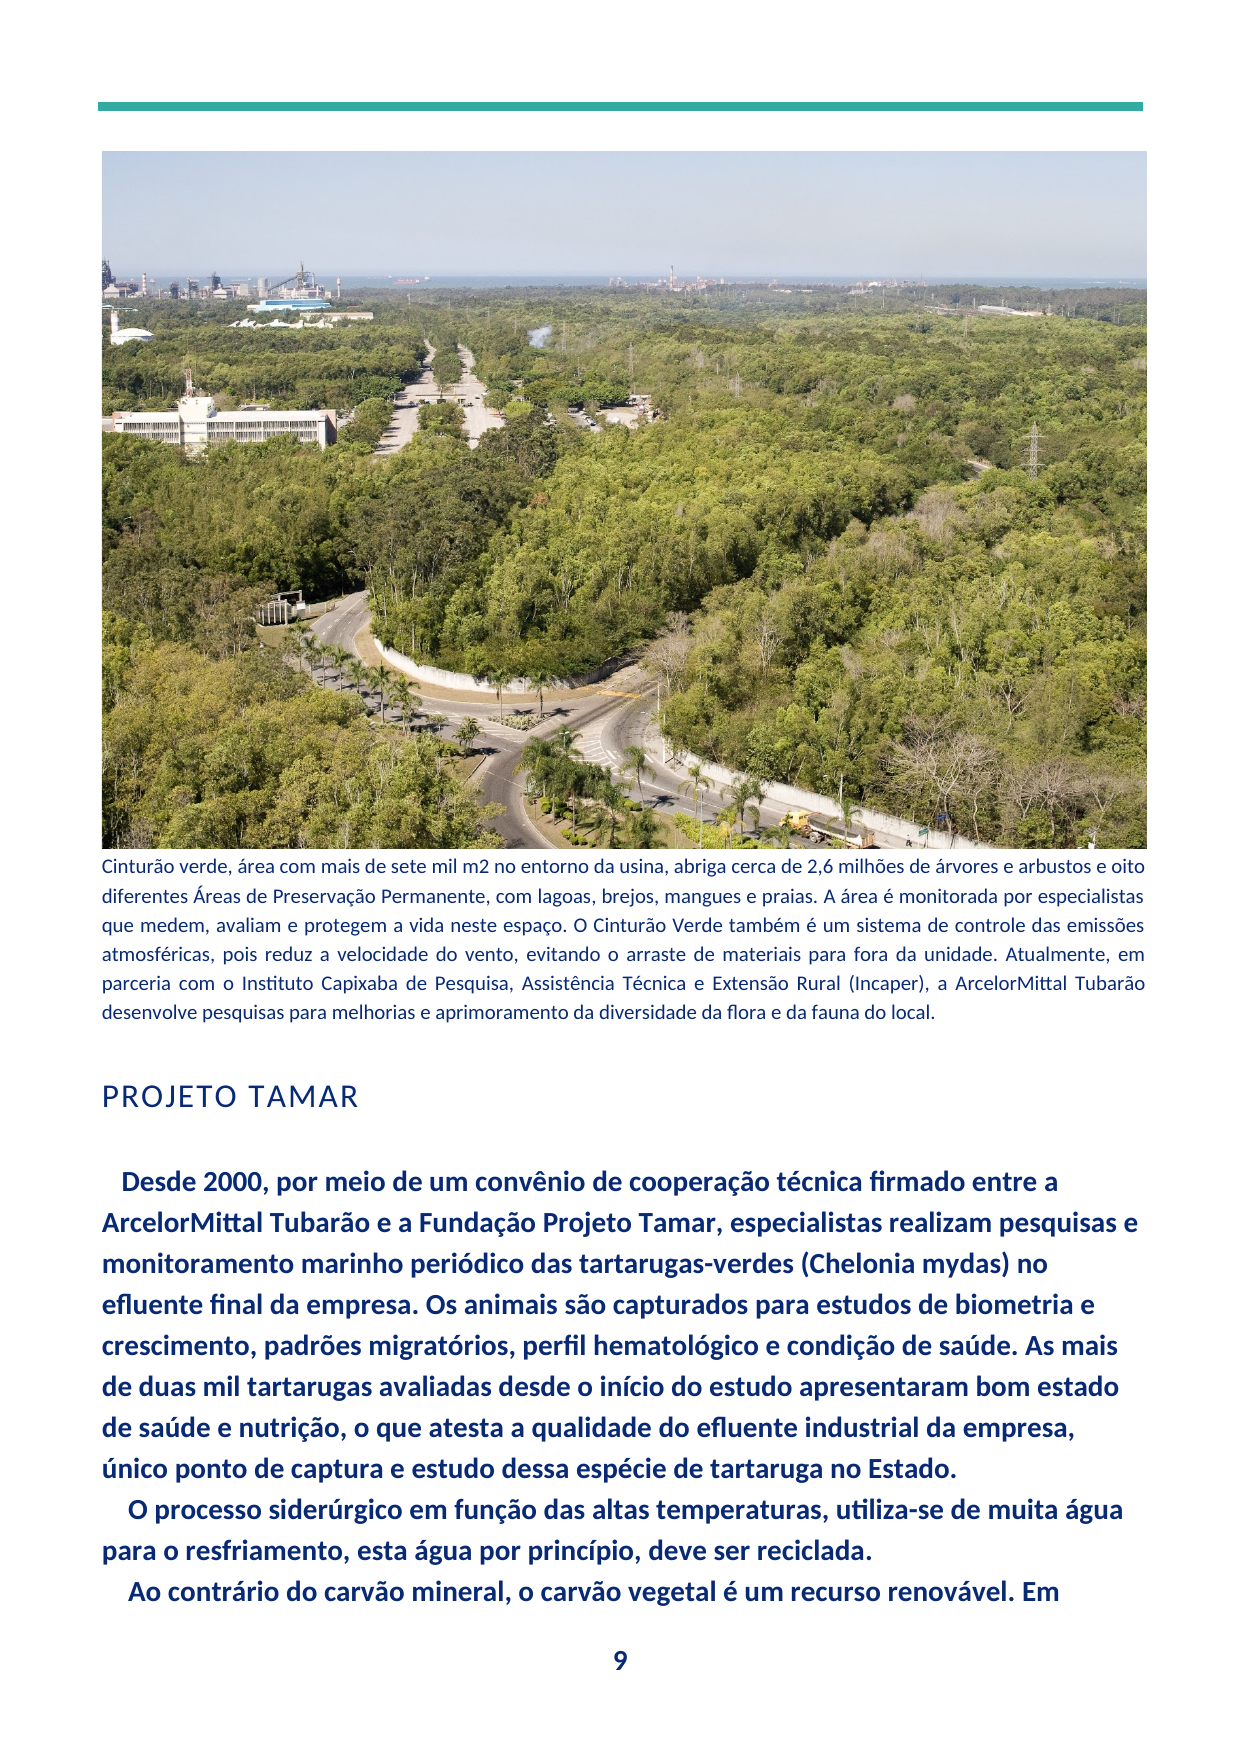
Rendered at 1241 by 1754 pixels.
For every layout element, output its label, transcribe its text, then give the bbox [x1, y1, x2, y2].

picture [101, 151, 1147, 849]
